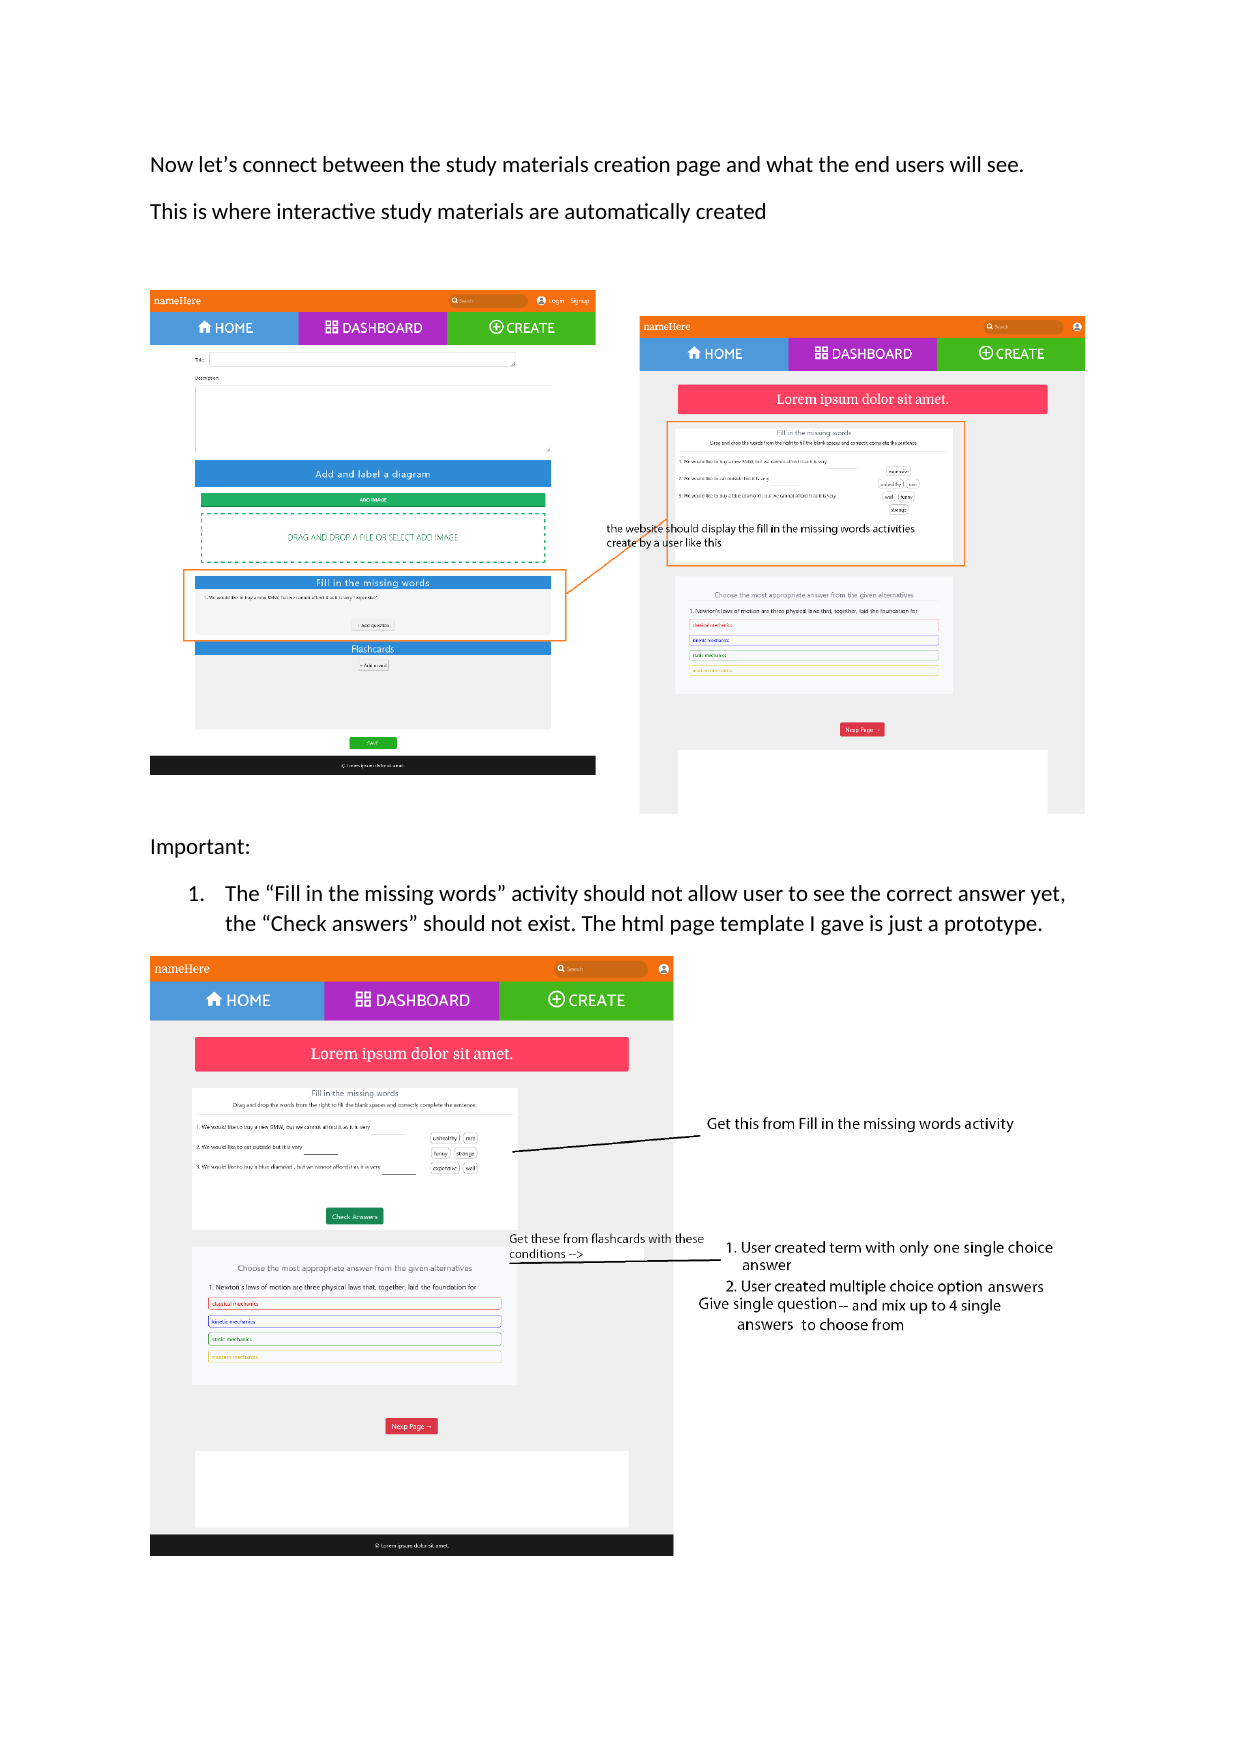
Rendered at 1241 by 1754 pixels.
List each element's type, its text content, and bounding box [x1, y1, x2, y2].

picture [150, 290, 1091, 814]
picture [150, 956, 1091, 1556]
text This is where interactive study materials are automatically created [150, 197, 1090, 225]
text Important: [150, 832, 1090, 861]
list The “Fill in the missing words” activity should not allow user to see the correct answer yet, the “Check answers” should not exist. The html page template I gave is just a prototype. [187, 879, 1090, 938]
text Now let’s connect between the study materials creation page and what the end users will see. [150, 150, 1090, 178]
